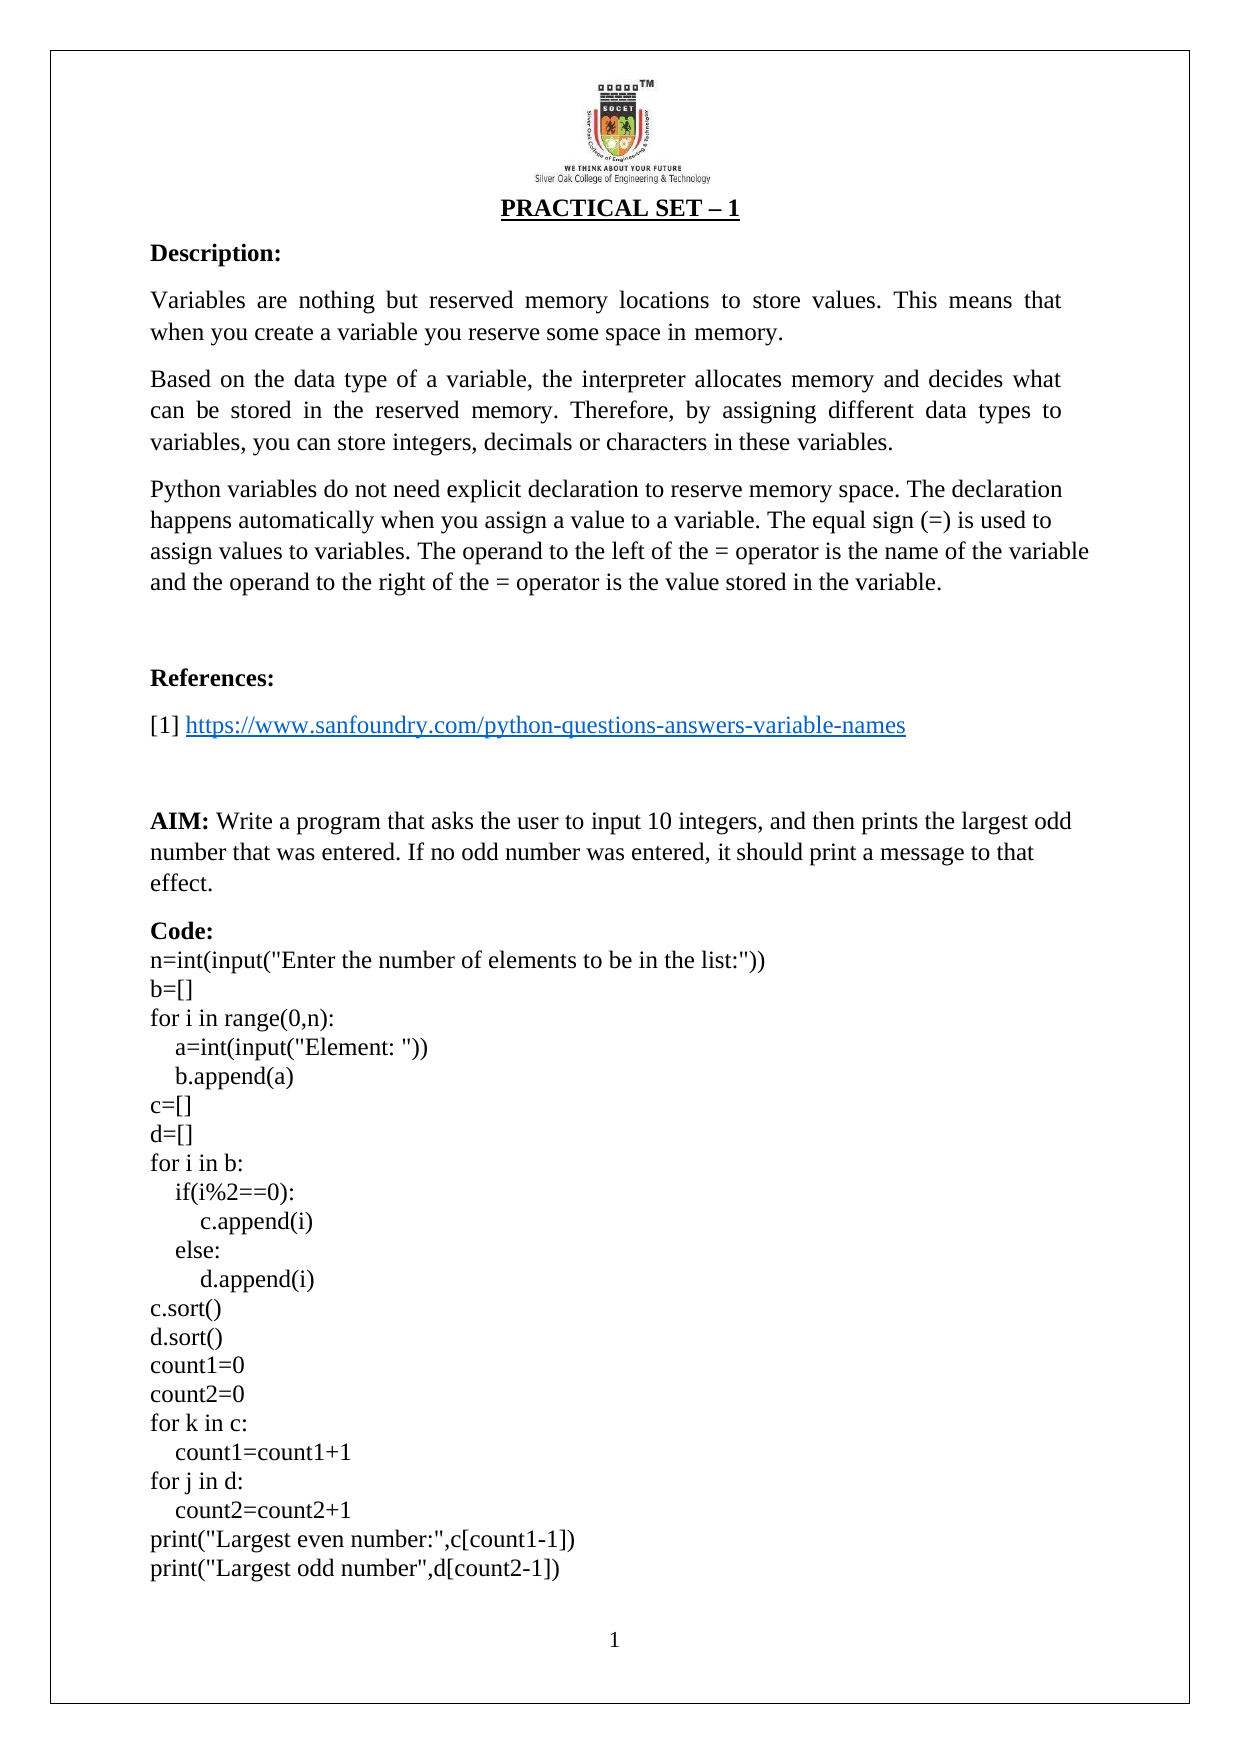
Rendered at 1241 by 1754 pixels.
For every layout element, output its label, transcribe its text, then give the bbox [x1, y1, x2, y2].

text count2=count2+1 [150, 1495, 1121, 1524]
text count2=0 [150, 1379, 1121, 1408]
text for i in range(0,n): [150, 1003, 1121, 1032]
text Description: [150, 238, 1121, 267]
text c.append(i) [150, 1206, 1121, 1234]
text count1=count1+1 [150, 1437, 1121, 1466]
text AIM: Write a program that asks the user to input 10 integers, and then prints the largest odd number that was entered. If no odd number was entered, it should print a message to that effect. [150, 806, 1091, 897]
text d.append(i) [150, 1264, 1121, 1292]
text b.append(a) [150, 1061, 1121, 1090]
text else: [150, 1235, 1121, 1263]
text a=int(input("Element: ")) [150, 1032, 1121, 1061]
text if(i%2==0): [150, 1177, 1121, 1206]
subtitle PRACTICAL SET – 1 [491, 193, 750, 222]
picture [534, 79, 711, 184]
text c.sort() [150, 1293, 1121, 1321]
text Python variables do not need explicit declaration to reserve memory space. The declaration happens automatically when you assign a value to a variable. The equal sign (=) is used to assign values to variables. The operand to the left of the = operator is the name of the variable and the operand to the right of the = operator is the value stored in the variable. [150, 474, 1091, 596]
text print("Largest odd number",d[count2-1]) [123, 1553, 1121, 1582]
text print("Largest even number:",c[count1-1]) [150, 1524, 1121, 1553]
text d=[] [150, 1119, 1121, 1148]
text Based on the data type of a variable, the interpreter allocates memory and decides what can be stored in the reserved memory. Therefore, by assigning different data types to variables, you can store integers, decimals or characters in these variables. [150, 364, 1063, 455]
subtitle Code: [150, 916, 1121, 945]
text for j in d: [150, 1466, 1121, 1495]
text count1=0 [150, 1351, 1121, 1379]
subtitle References: [150, 663, 1121, 692]
text [1] https://www.sanfoundry.com/python-questions-answers-variable-names [150, 710, 1121, 739]
text d.sort() [150, 1322, 1121, 1350]
text c=[] [150, 1090, 1121, 1119]
text for k in c: [150, 1408, 1121, 1437]
text Variables are nothing but reserved memory locations to store values. This means that when you create a variable you reserve some space in memory. [150, 286, 1062, 345]
text b=[] [150, 974, 1121, 1003]
text for i in b: [150, 1148, 1121, 1177]
text n=int(input("Enter the number of elements to be in the list:")) [150, 945, 1121, 974]
